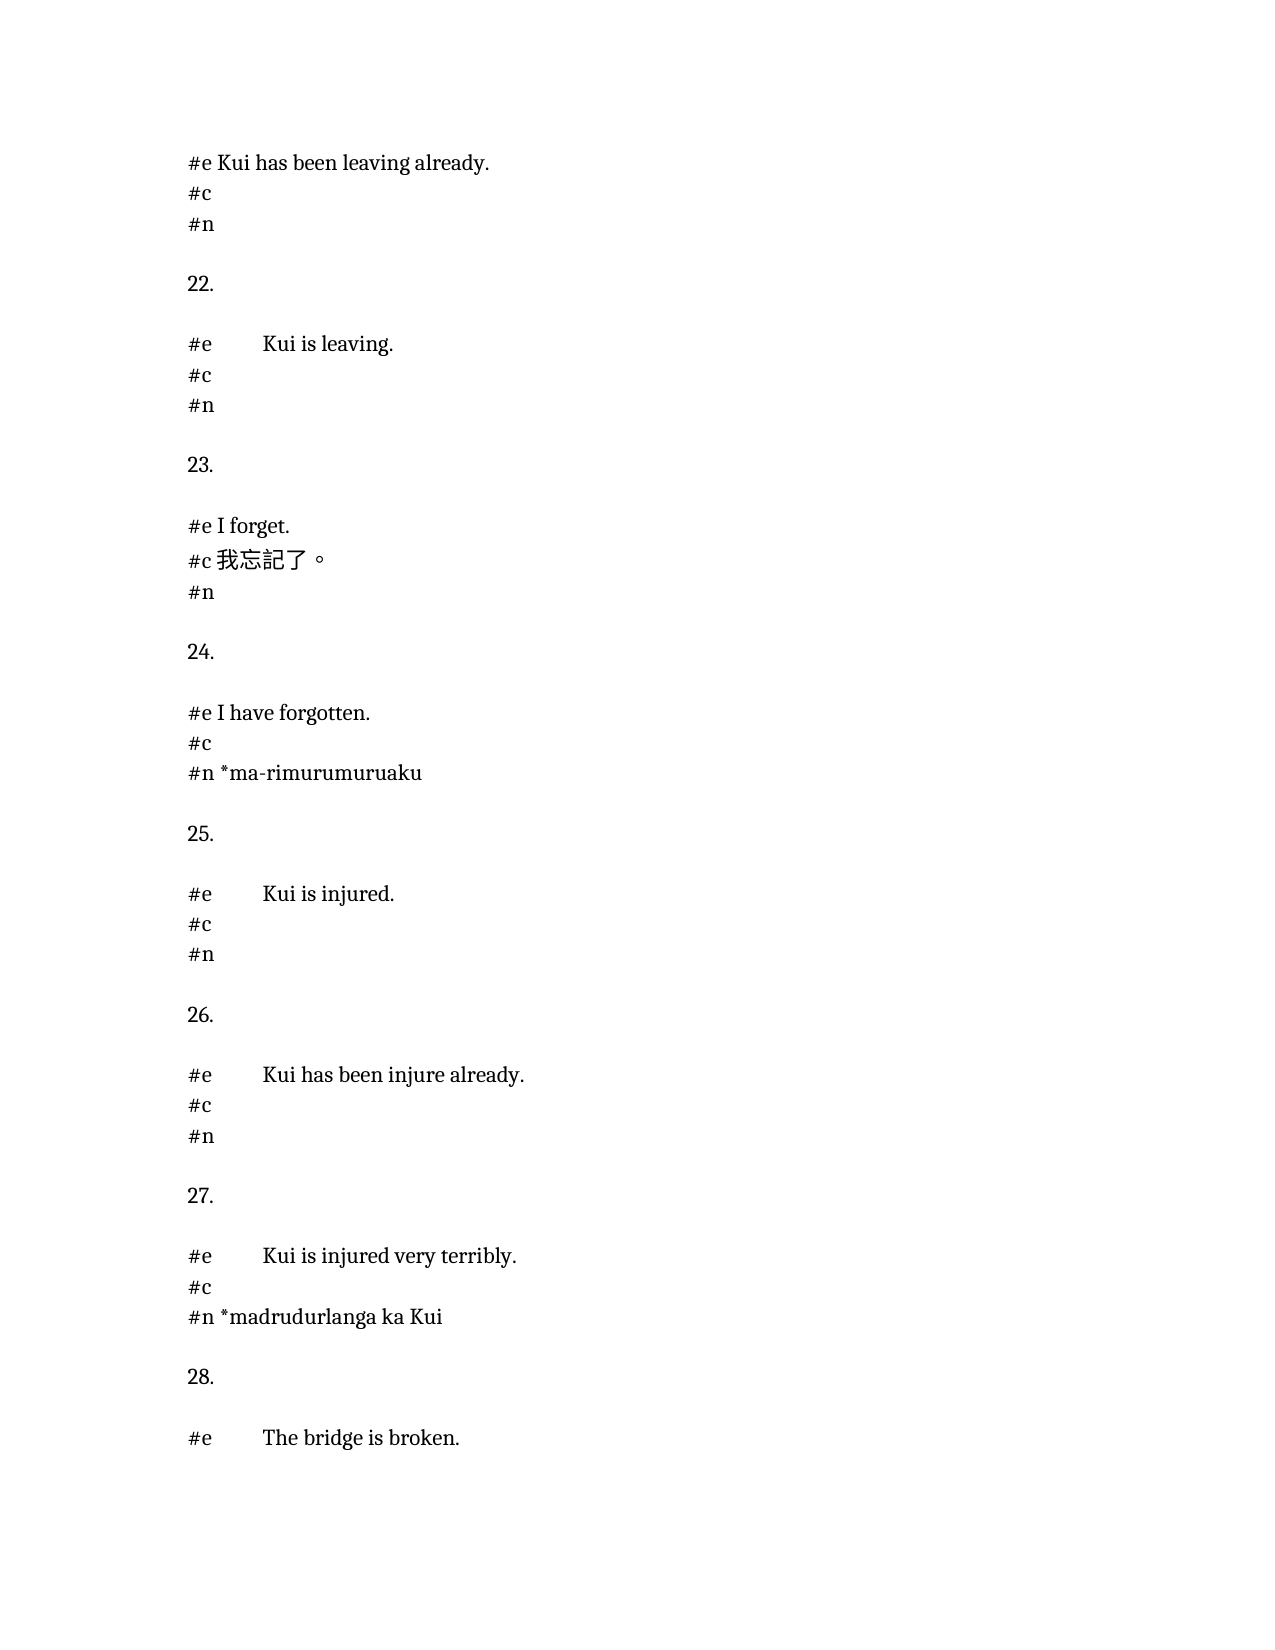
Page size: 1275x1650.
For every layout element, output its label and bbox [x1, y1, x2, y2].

text [187, 150, 1087, 1481]
